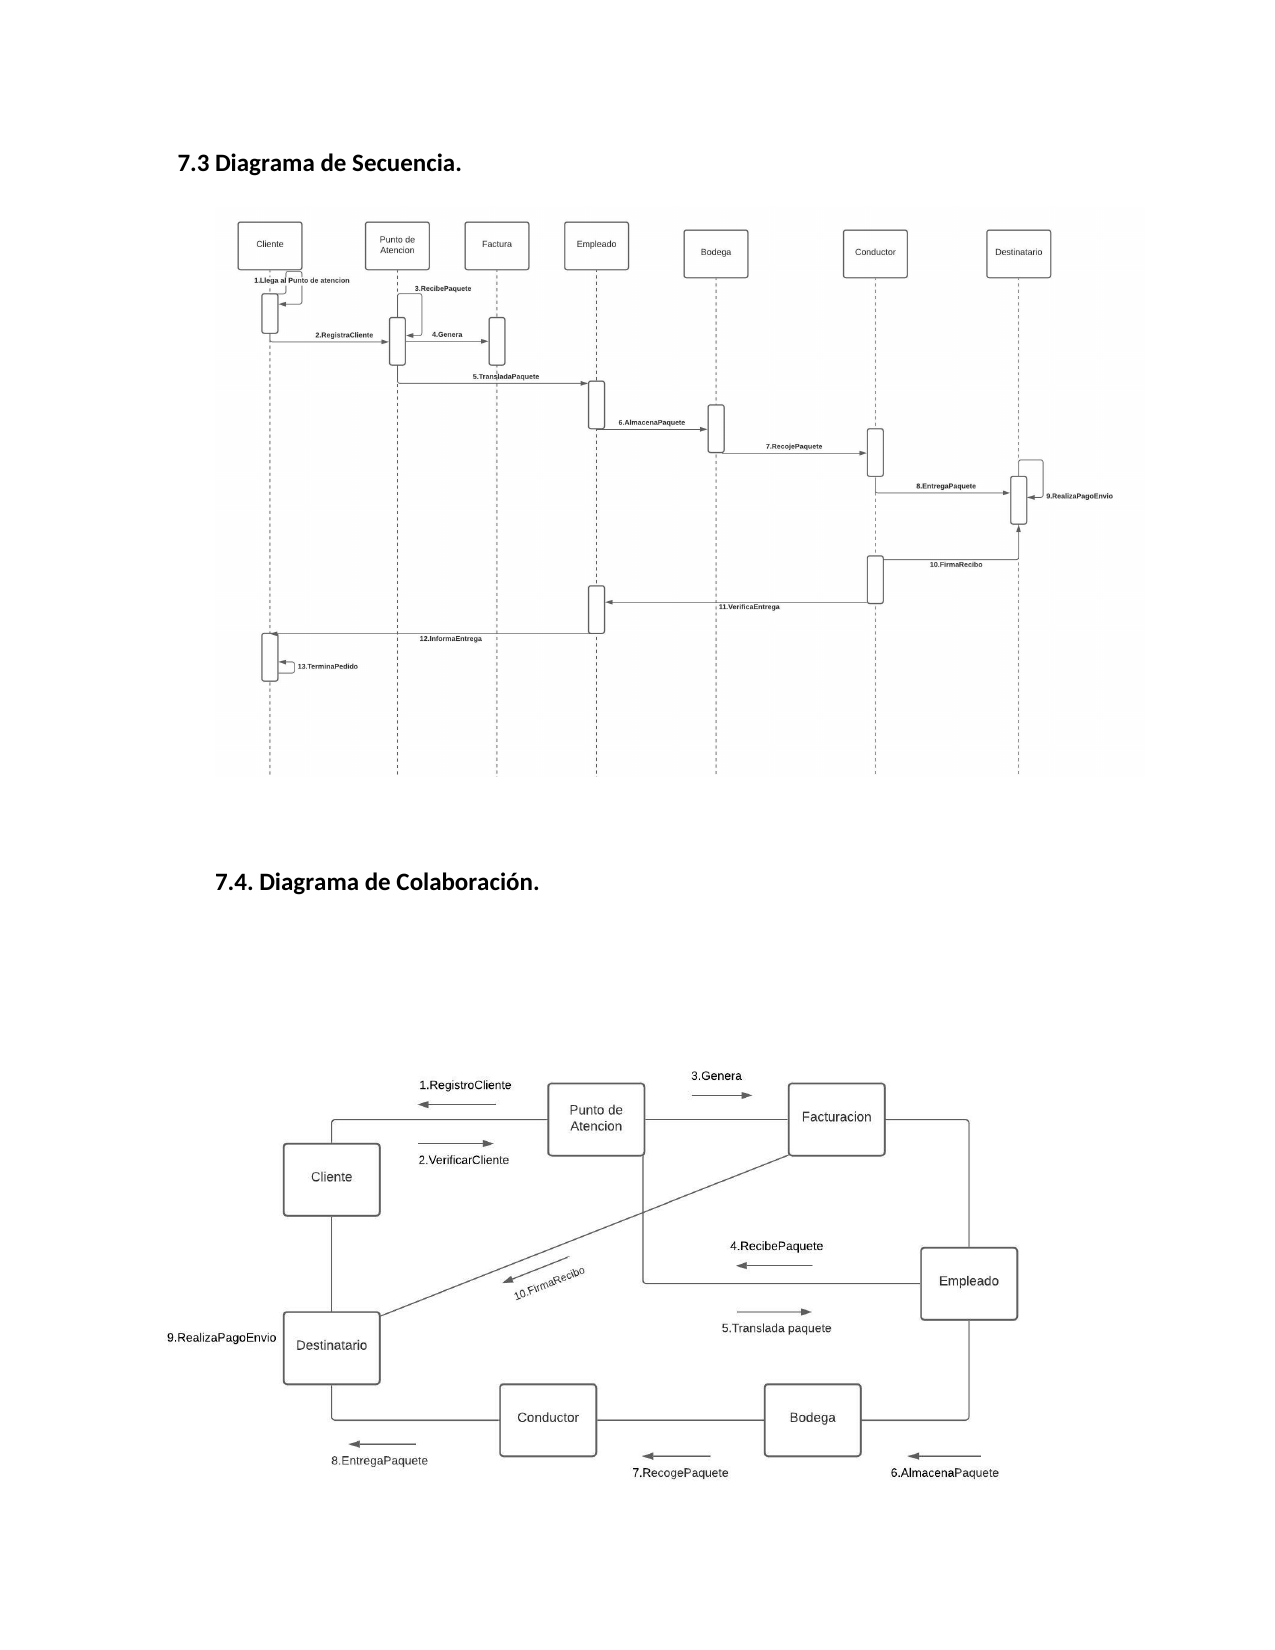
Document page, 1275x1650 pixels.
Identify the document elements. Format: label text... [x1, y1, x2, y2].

picture [214, 206, 1145, 777]
list 7.4. Diagrama de Colaboración. [215, 866, 1107, 897]
picture [163, 1023, 1094, 1557]
